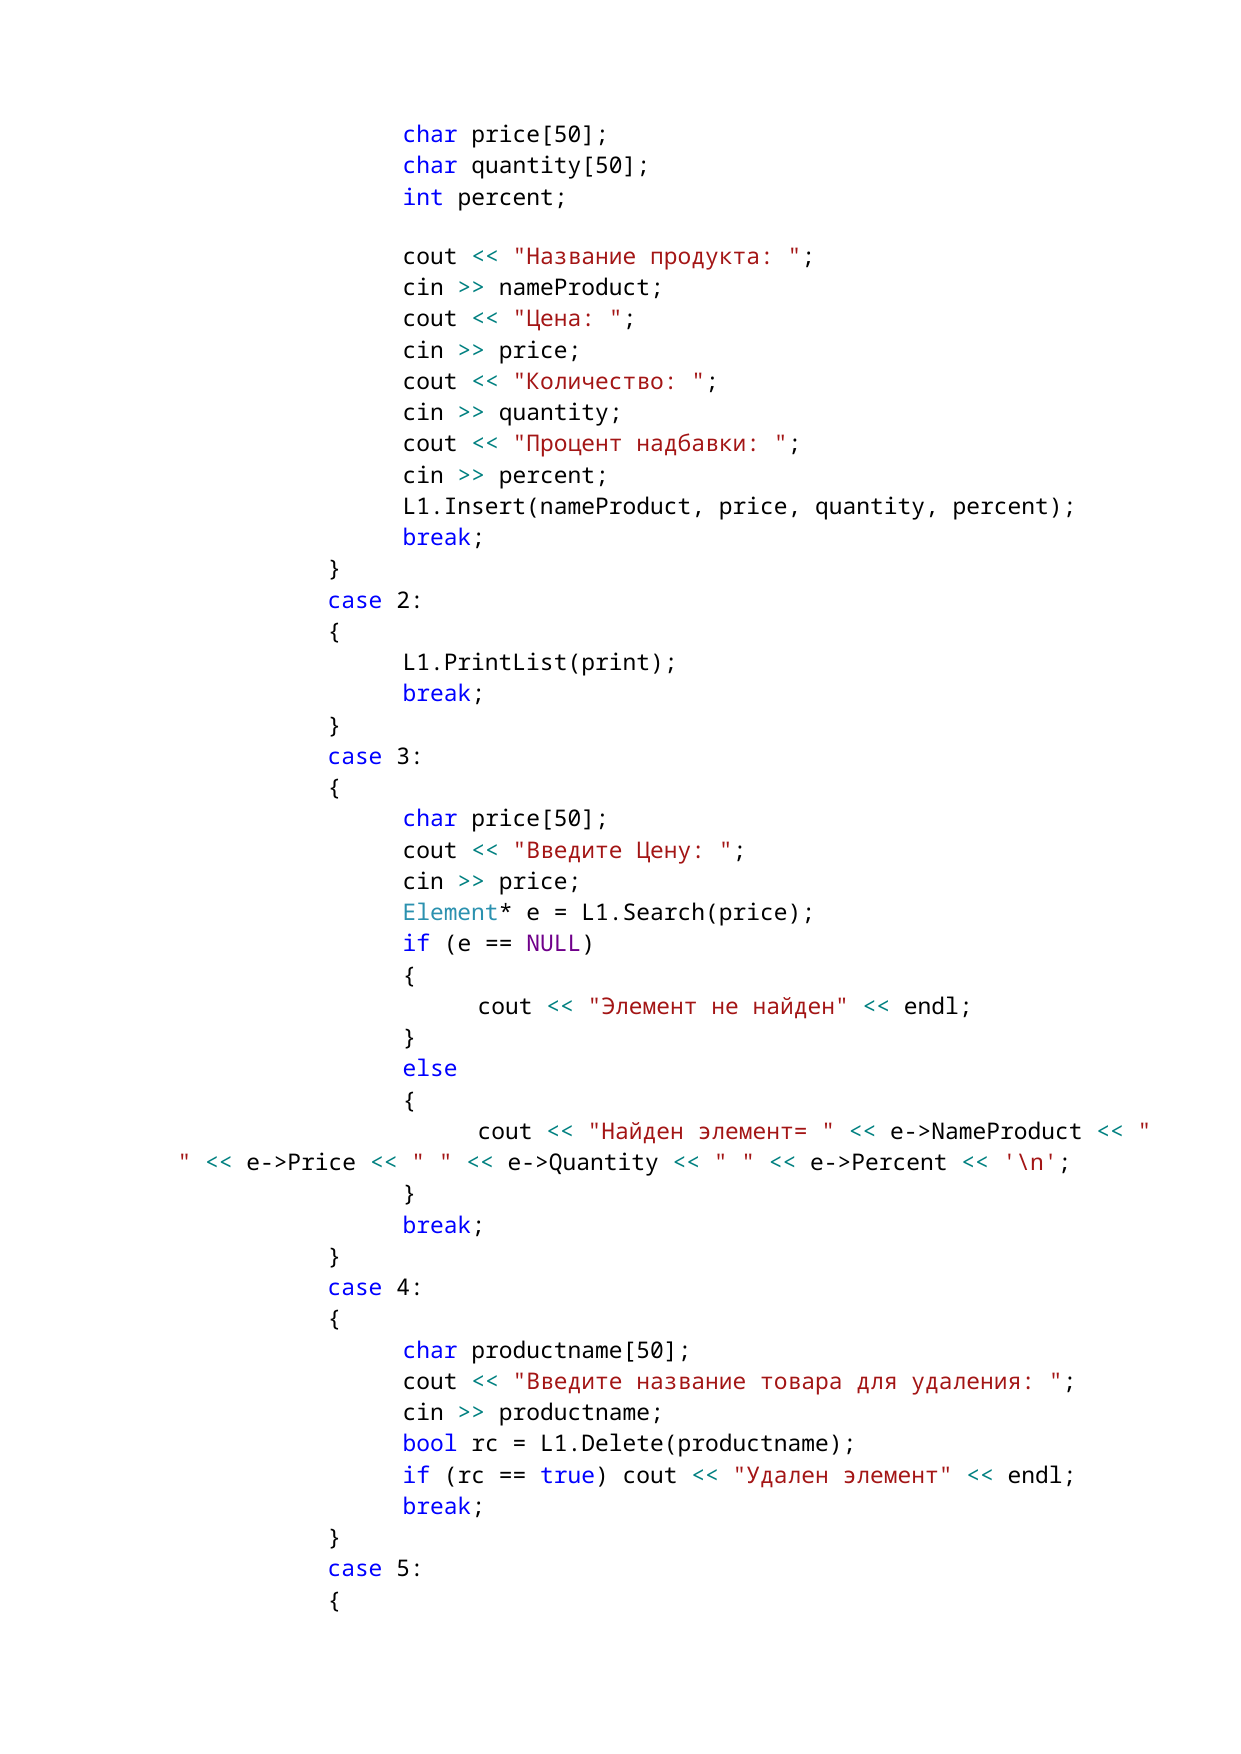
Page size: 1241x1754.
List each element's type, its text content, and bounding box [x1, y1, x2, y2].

text cin >> productname; [177, 1396, 1152, 1427]
text cin >> quantity; [177, 396, 1152, 427]
text case 3: [177, 740, 1152, 771]
text char quantity[50]; [177, 149, 1152, 181]
text bool rc = L1.Delete(productname); [177, 1427, 1152, 1459]
text cout << "Количество: "; [177, 365, 1152, 396]
text case 2: [177, 584, 1152, 615]
text cout << "Найден элемент= " << e->NameProduct << " " << e->Price << " " << e->Quantity << " " << e->Percent << '\n'; [177, 1115, 1152, 1177]
text cin >> price; [177, 865, 1152, 896]
text { [177, 1584, 1152, 1615]
text cout << "Введите Цену: "; [177, 834, 1152, 865]
text cin >> percent; [177, 459, 1152, 490]
text { [177, 1084, 1152, 1115]
text } [177, 1521, 1152, 1552]
text cout << "Название продукта: "; [177, 240, 1152, 271]
text break; [177, 677, 1152, 709]
text case 5: [177, 1552, 1152, 1584]
text char price[50]; [177, 118, 1152, 149]
text cin >> nameProduct; [177, 271, 1152, 302]
text cout << "Элемент не найден" << endl; [177, 990, 1152, 1021]
text break; [177, 521, 1152, 552]
text cout << "Введите название товара для удаления: "; [177, 1365, 1152, 1396]
text int percent; [177, 181, 1152, 212]
text case 4: [177, 1271, 1152, 1302]
text { [177, 1302, 1152, 1334]
text { [177, 771, 1152, 802]
text } [177, 1021, 1152, 1052]
text cout << "Процент надбавки: "; [177, 427, 1152, 459]
text { [177, 615, 1152, 646]
text Element* e = L1.Search(price); [177, 896, 1152, 927]
text char price[50]; [177, 802, 1152, 834]
text break; [177, 1209, 1152, 1240]
text } [177, 1177, 1152, 1209]
text } [177, 1240, 1152, 1271]
text if (rc == true) cout << "Удален элемент" << endl; [177, 1459, 1152, 1490]
text cout << "Цена: "; [177, 302, 1152, 334]
text char productname[50]; [177, 1334, 1152, 1365]
text else [177, 1052, 1152, 1084]
text break; [177, 1490, 1152, 1521]
text L1.Insert(nameProduct, price, quantity, percent); [177, 490, 1152, 521]
text } [177, 552, 1152, 584]
text cin >> price; [177, 334, 1152, 365]
text { [177, 959, 1152, 990]
text } [177, 709, 1152, 740]
text if (e == NULL) [177, 927, 1152, 959]
text L1.PrintList(print); [177, 646, 1152, 677]
